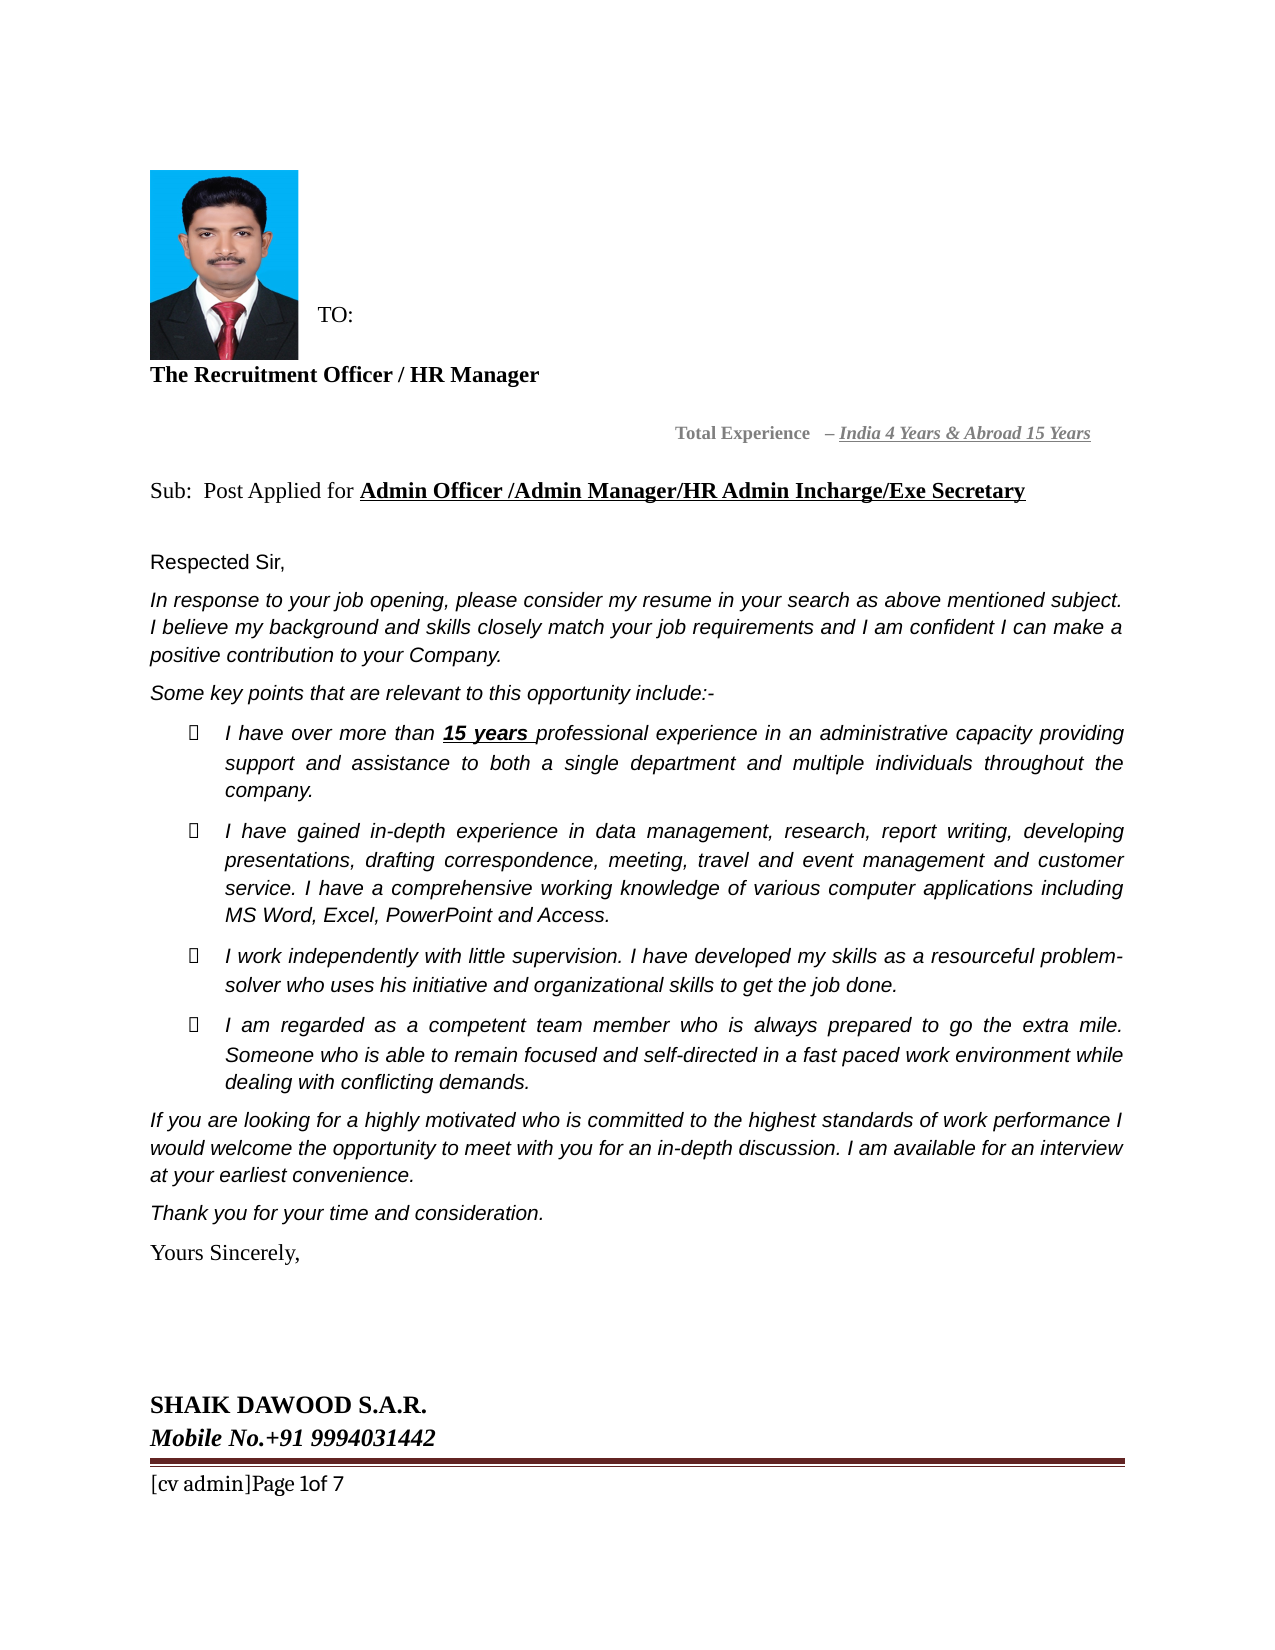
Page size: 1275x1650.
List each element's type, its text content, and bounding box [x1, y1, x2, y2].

text Some key points that are relevant to this opportunity include:- [150, 681, 1125, 704]
text  I have over more than 15 years professional experience in an administrative capacity providing support and assistance to both a single department and multiple individuals throughout the company. [187, 718, 1125, 802]
text Thank you for your time and consideration. [150, 1201, 1125, 1225]
text TO: [299, 301, 1125, 327]
text Yours Sincerely, [150, 1239, 1125, 1265]
text  I am regarded as a competent team member who is always prepared to go the extra mile. Someone who is able to remain focused and self-directed in a fast paced work environment while dealing with conflicting demands. [187, 1011, 1125, 1094]
text Total Experience – India 4 Years & Abroad 15 Years [675, 422, 1125, 443]
text Mobile No.+91 9994031442 [150, 1423, 1125, 1452]
text SHAIK DAWOOD S.A.R. [150, 1390, 1125, 1419]
text If you are looking for a highly motivated who is committed to the highest standards of work performance I would welcome the opportunity to meet with you for an in-depth discussion. I am available for an interview at your earliest convenience. [150, 1108, 1125, 1187]
text Sub: Post Applied for Admin Officer /Admin Manager/HR Admin Incharge/Exe Secretary [150, 477, 1125, 503]
text  I work independently with little supervision. I have developed my skills as a resourceful problem-solver who uses his initiative and organizational skills to get the job done. [187, 941, 1125, 997]
text  I have gained in-depth experience in data management, research, report writing, developing presentations, drafting correspondence, meeting, travel and event management and customer service. I have a comprehensive working knowledge of various computer applications including MS Word, Excel, PowerPoint and Access. [187, 816, 1125, 927]
picture [150, 177, 299, 360]
text The Recruitment Officer / HR Manager [150, 361, 1125, 388]
text In response to your job opening, please consider my resume in your search as above mentioned subject. I believe my background and skills closely match your job requirements and I am confident I can make a positive contribution to your Company. [150, 588, 1125, 667]
text Respected Sir, [150, 550, 1125, 574]
